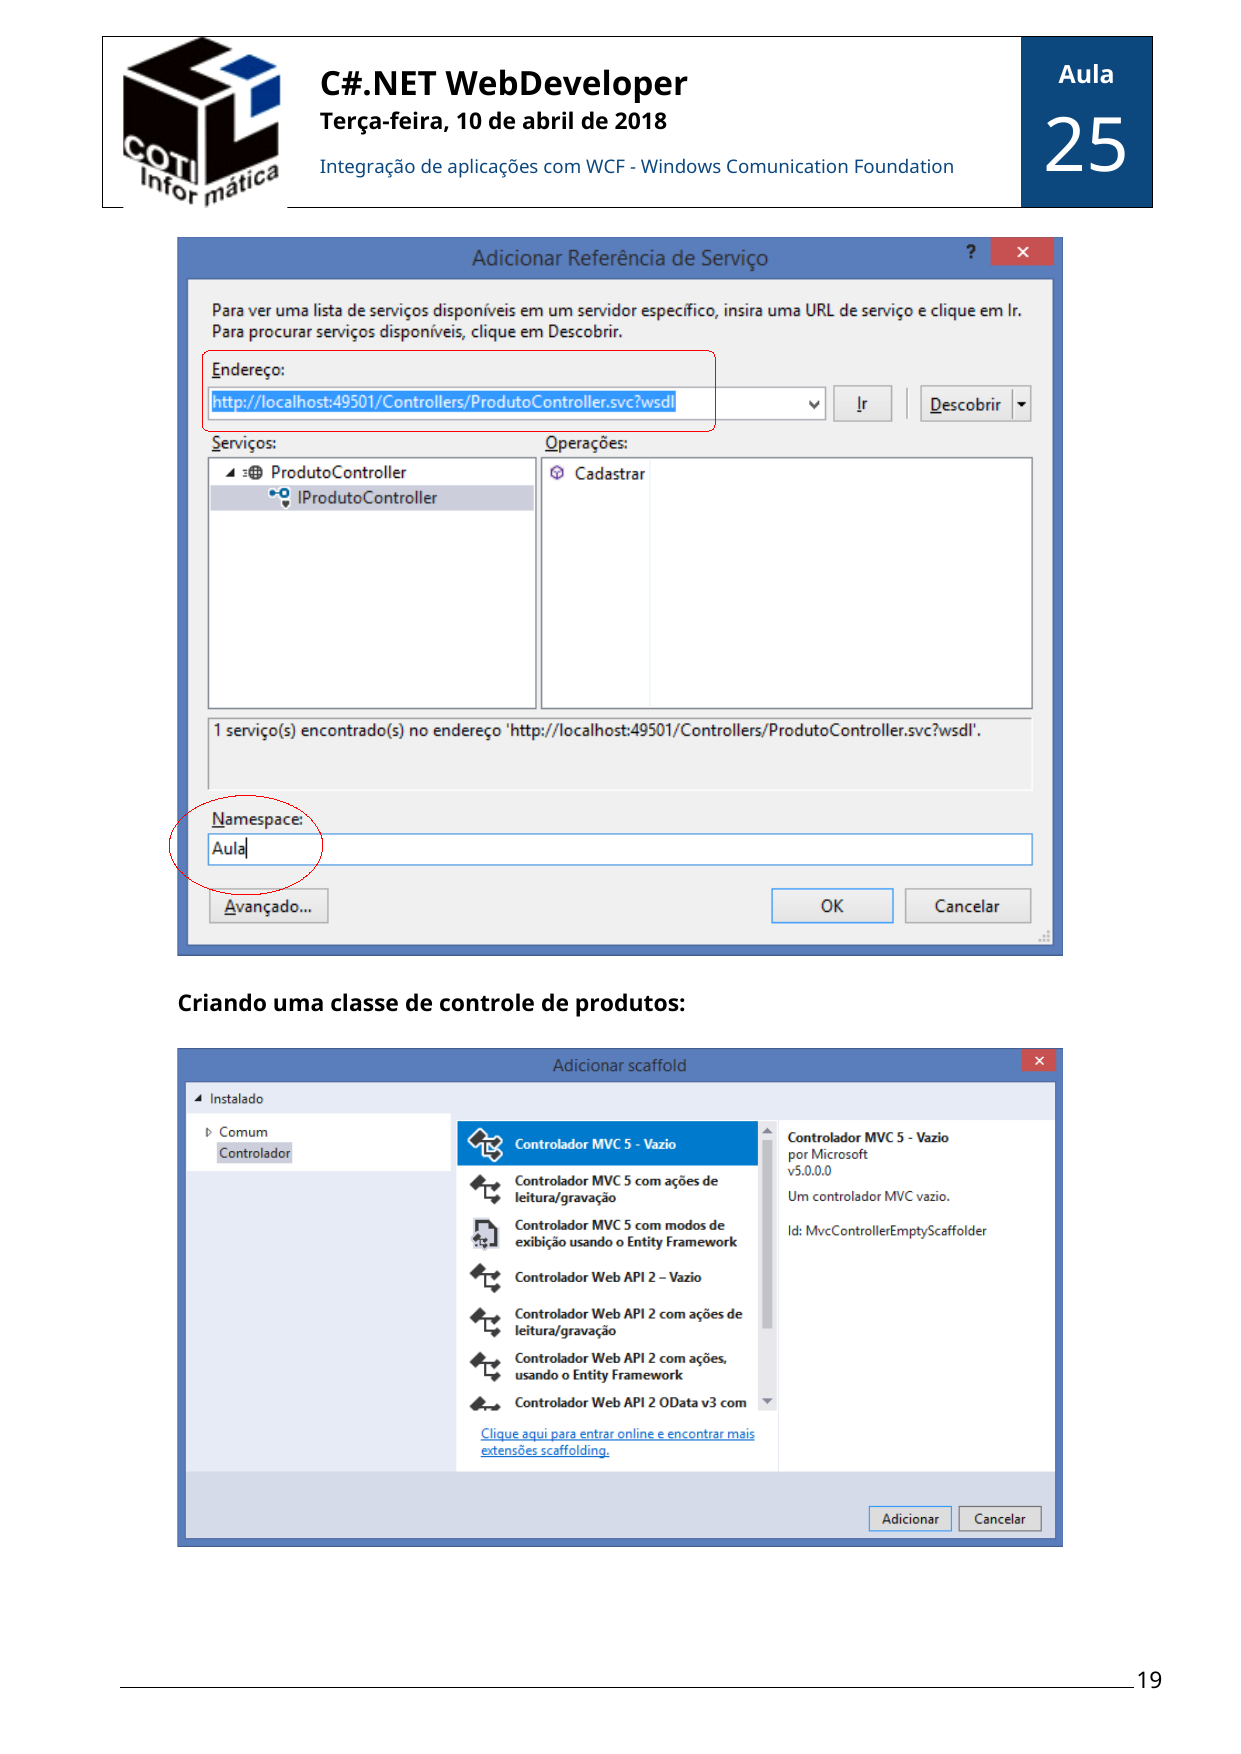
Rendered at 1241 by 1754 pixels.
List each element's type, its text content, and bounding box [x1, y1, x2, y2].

text Criando uma classe de controle de produtos: [177, 986, 1063, 1018]
picture [177, 237, 1063, 956]
picture [177, 1048, 1063, 1547]
